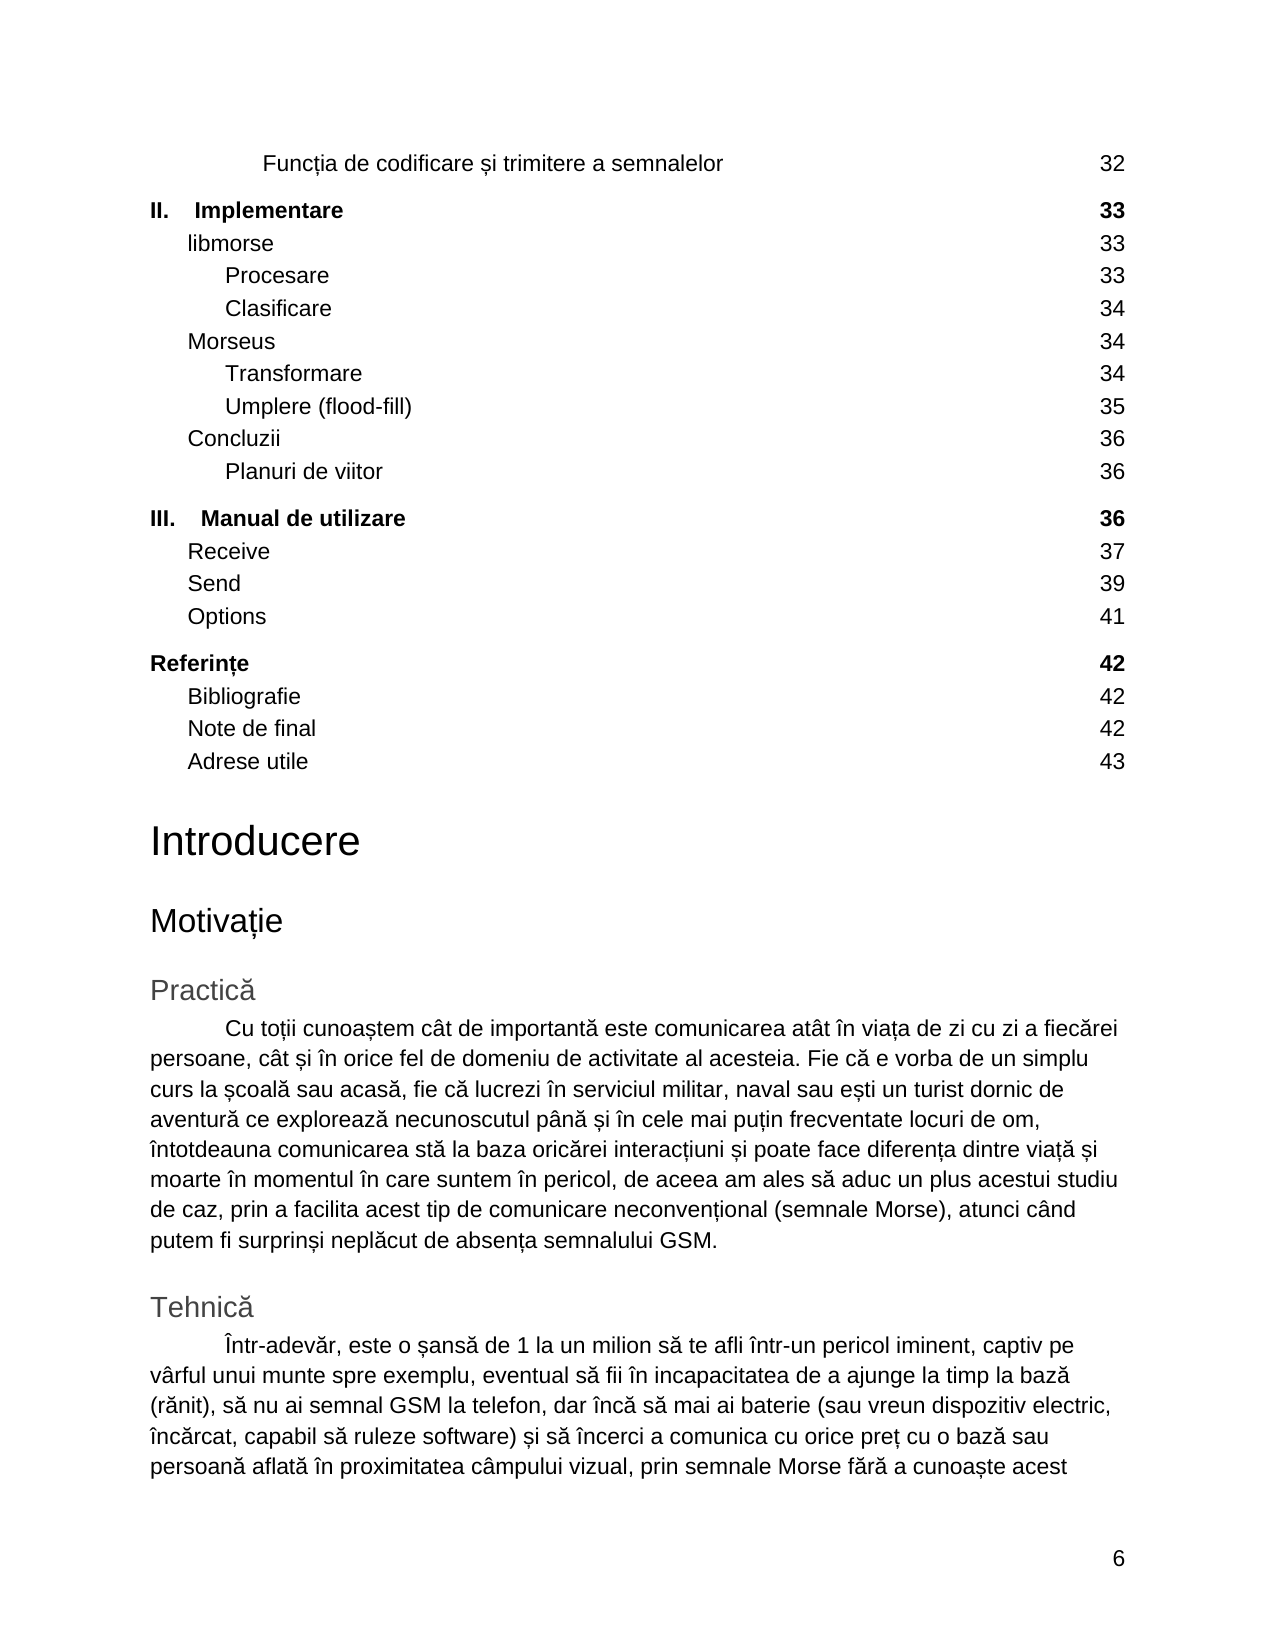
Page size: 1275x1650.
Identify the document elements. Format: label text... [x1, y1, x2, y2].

subtitle Motivație [150, 901, 1125, 940]
text Cu toții cunoaștem cât de importantă este comunicarea atât în viața de zi cu zi a fiecărei persoane, cât și în orice fel de domeniu de activitate al acesteia. Fie că e vorba de un simplu curs la școală sau acasă, fie că lucrezi în serviciul militar, naval sau ești un turist dornic de aventură ce explorează necunoscutul până și în cele mai puțin frecventate locuri de om, întotdeauna comunicarea stă la baza oricărei interacțiuni și poate face diferența dintre viață și moarte în momentul în care suntem în pericol, de aceea am ales să aduc un plus acestui studiu de caz, prin a facilita acest tip de comunicare neconvențional (semnale Morse), atunci când putem fi surprinși neplăcut de absența semnalului GSM. [150, 1015, 1125, 1253]
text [150, 1332, 1125, 1479]
subtitle Introducere [150, 816, 1125, 864]
subtitle Practică [150, 973, 1125, 1007]
subtitle Tehnică [150, 1290, 1125, 1324]
